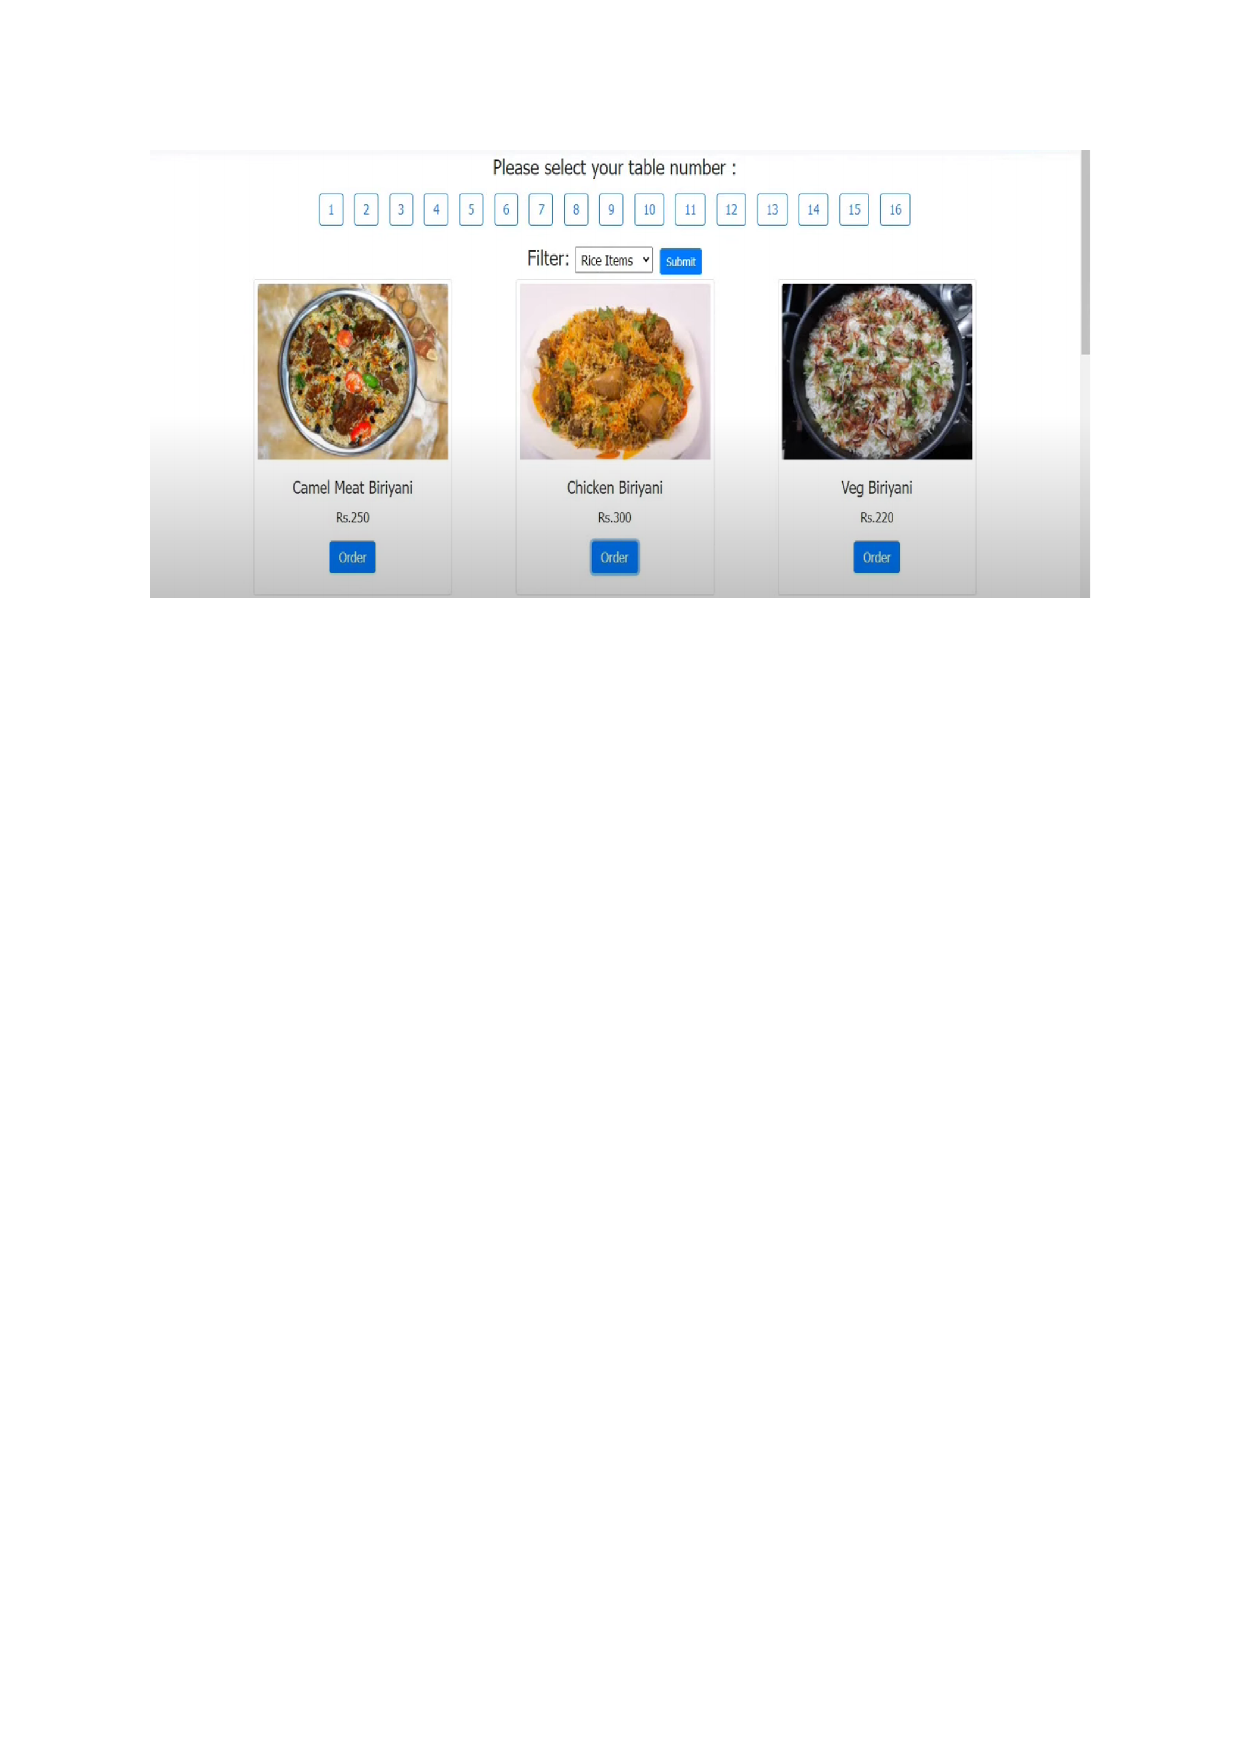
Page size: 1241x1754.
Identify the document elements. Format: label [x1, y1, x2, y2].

picture [150, 150, 1091, 598]
